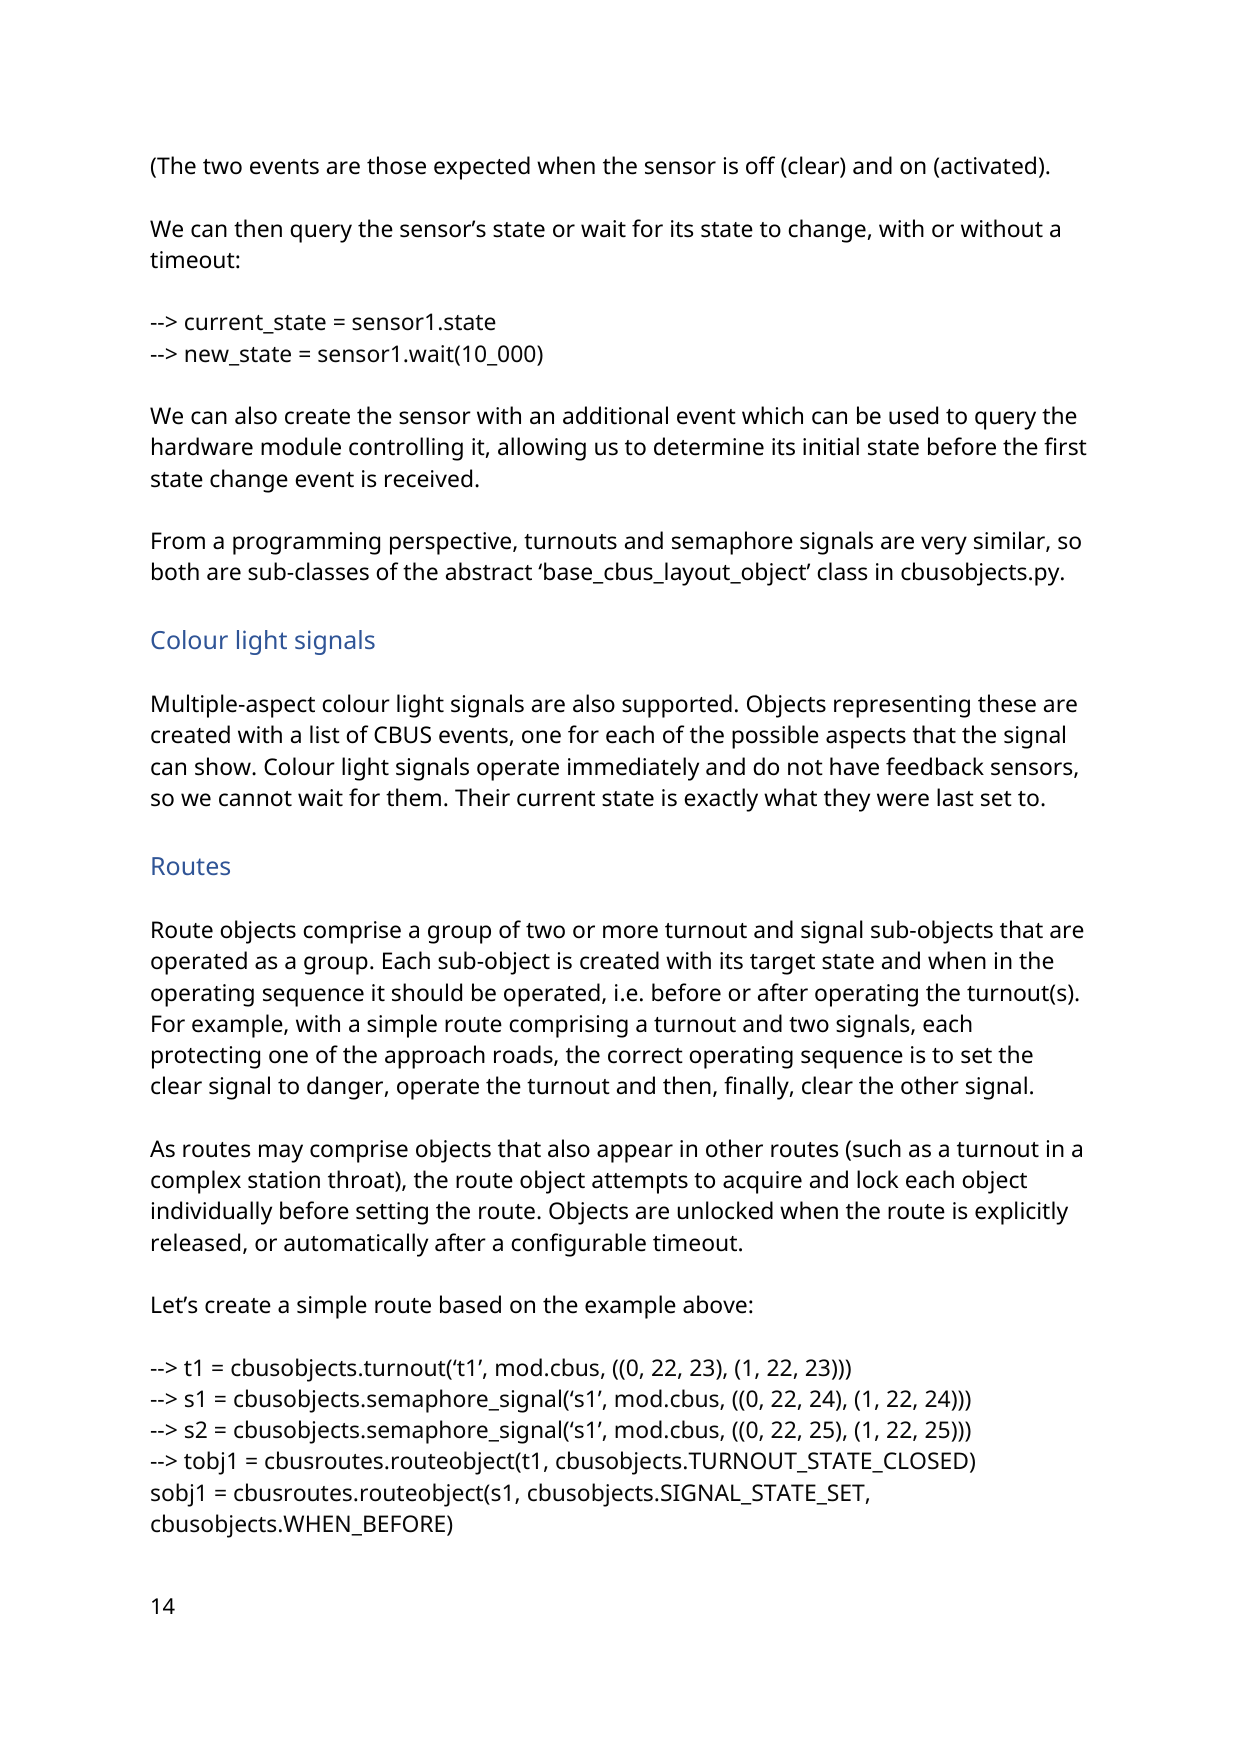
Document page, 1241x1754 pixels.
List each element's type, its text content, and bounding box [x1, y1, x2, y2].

text From a programming perspective, turnouts and semaphore signals are very similar, so both are sub-classes of the abstract ‘base_cbus_layout_object’ class in cbusobjects.py. [150, 525, 1090, 587]
text --> s1 = cbusobjects.semaphore_signal(‘s1’, mod.cbus, ((0, 22, 24), (1, 22, 24))) [150, 1383, 1090, 1414]
text Multiple-aspect colour light signals are also supported. Objects representing these are created with a list of CBUS events, one for each of the possible aspects that the signal can show. Colour light signals operate immediately and do not have feedback sensors, so we cannot wait for them. Their current state is exactly what they were last set to. [150, 688, 1090, 813]
text Let’s create a simple route based on the example above: [150, 1289, 1090, 1320]
subtitle Routes [150, 849, 1090, 883]
text --> s2 = cbusobjects.semaphore_signal(‘s1’, mod.cbus, ((0, 22, 25), (1, 22, 25))) [150, 1414, 1090, 1445]
text We can then query the sensor’s state or wait for its state to change, with or without a timeout: [150, 212, 1090, 275]
text We can also create the sensor with an additional event which can be used to query the hardware module controlling it, allowing us to determine its initial state before the first state change event is received. [150, 400, 1090, 494]
subtitle Colour light signals [150, 623, 1090, 657]
text --> t1 = cbusobjects.turnout(‘t1’, mod.cbus, ((0, 22, 23), (1, 22, 23))) [150, 1351, 1090, 1383]
text --> current_state = sensor1.state [150, 306, 1090, 337]
text Route objects comprise a group of two or more turnout and signal sub-objects that are operated as a group. Each sub-object is created with its target state and when in the operating sequence it should be operated, i.e. before or after operating the turnout(s). For example, with a simple route comprising a turnout and two signals, each protecting one of the approach roads, the correct operating sequence is to set the clear signal to danger, operate the turnout and then, finally, clear the other signal. [150, 914, 1090, 1101]
text --> new_state = sensor1.wait(10_000) [150, 337, 1090, 369]
text (The two events are those expected when the sensor is off (clear) and on (activated). [150, 150, 1090, 181]
